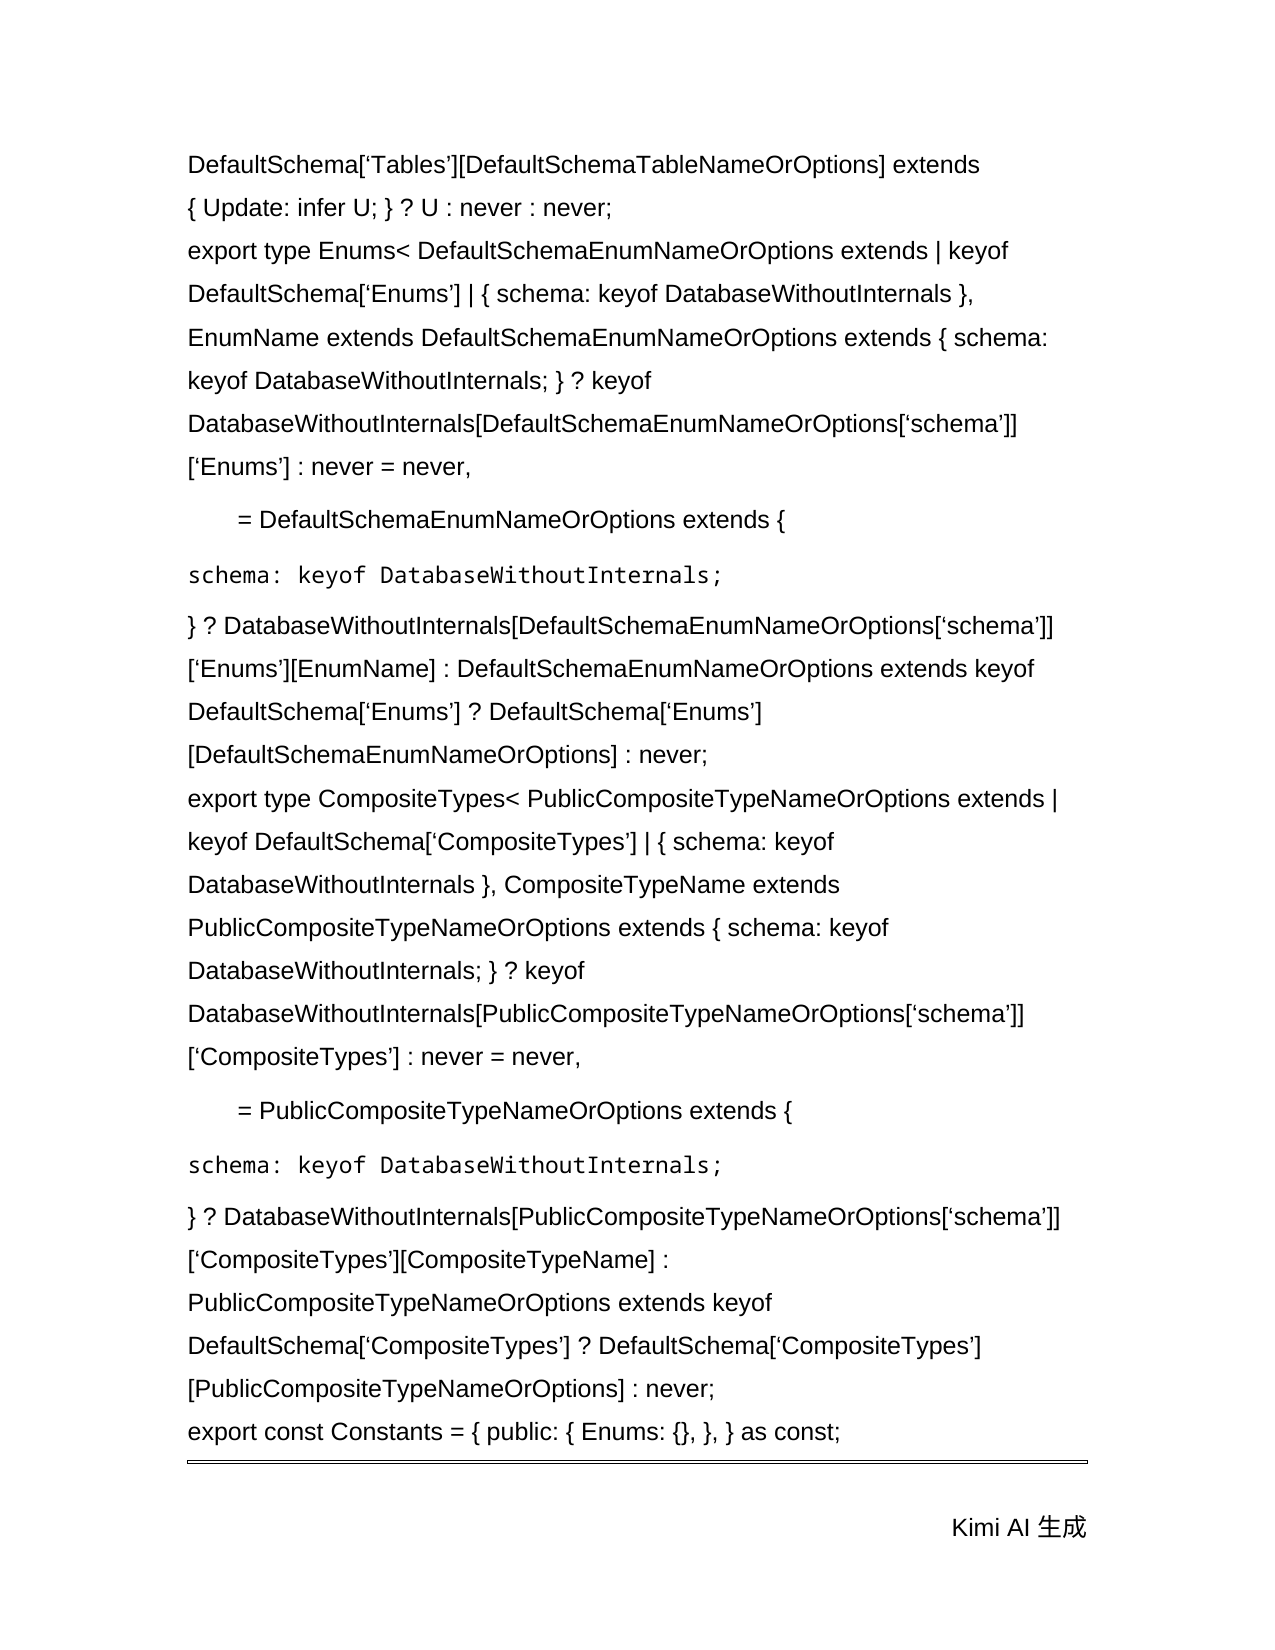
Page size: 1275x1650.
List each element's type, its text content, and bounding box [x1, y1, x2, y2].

text = DefaultSchemaEnumNameOrOptions extends { [237, 505, 1037, 534]
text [187, 150, 1087, 222]
text } ? DatabaseWithoutInternals[DefaultSchemaEnumNameOrOptions[‘schema’]][‘Enums’][EnumName] : DefaultSchemaEnumNameOrOptions extends keyof DefaultSchema[‘Enums’] ? DefaultSchema[‘Enums’][DefaultSchemaEnumNameOrOptions] : never; [187, 611, 1087, 769]
text schema: keyof DatabaseWithoutInternals; [187, 559, 1087, 590]
text export type Enums< DefaultSchemaEnumNameOrOptions extends | keyof DefaultSchema[‘Enums’] | { schema: keyof DatabaseWithoutInternals }, EnumName extends DefaultSchemaEnumNameOrOptions extends { schema: keyof DatabaseWithoutInternals; } ? keyof DatabaseWithoutInternals[DefaultSchemaEnumNameOrOptions[‘schema’]][‘Enums’] : never = never, [187, 236, 1087, 481]
text schema: keyof DatabaseWithoutInternals; [187, 1149, 1087, 1181]
text } ? DatabaseWithoutInternals[PublicCompositeTypeNameOrOptions[‘schema’]][‘CompositeTypes’][CompositeTypeName] : PublicCompositeTypeNameOrOptions extends keyof DefaultSchema[‘CompositeTypes’] ? DefaultSchema[‘CompositeTypes’][PublicCompositeTypeNameOrOptions] : never; [187, 1201, 1087, 1403]
text export type CompositeTypes< PublicCompositeTypeNameOrOptions extends | keyof DefaultSchema[‘CompositeTypes’] | { schema: keyof DatabaseWithoutInternals }, CompositeTypeName extends PublicCompositeTypeNameOrOptions extends { schema: keyof DatabaseWithoutInternals; } ? keyof DatabaseWithoutInternals[PublicCompositeTypeNameOrOptions[‘schema’]][‘CompositeTypes’] : never = never, [187, 783, 1087, 1071]
text = PublicCompositeTypeNameOrOptions extends { [237, 1096, 1037, 1124]
text export const Constants = { public: { Enums: {}, }, } as const; [187, 1417, 1087, 1446]
